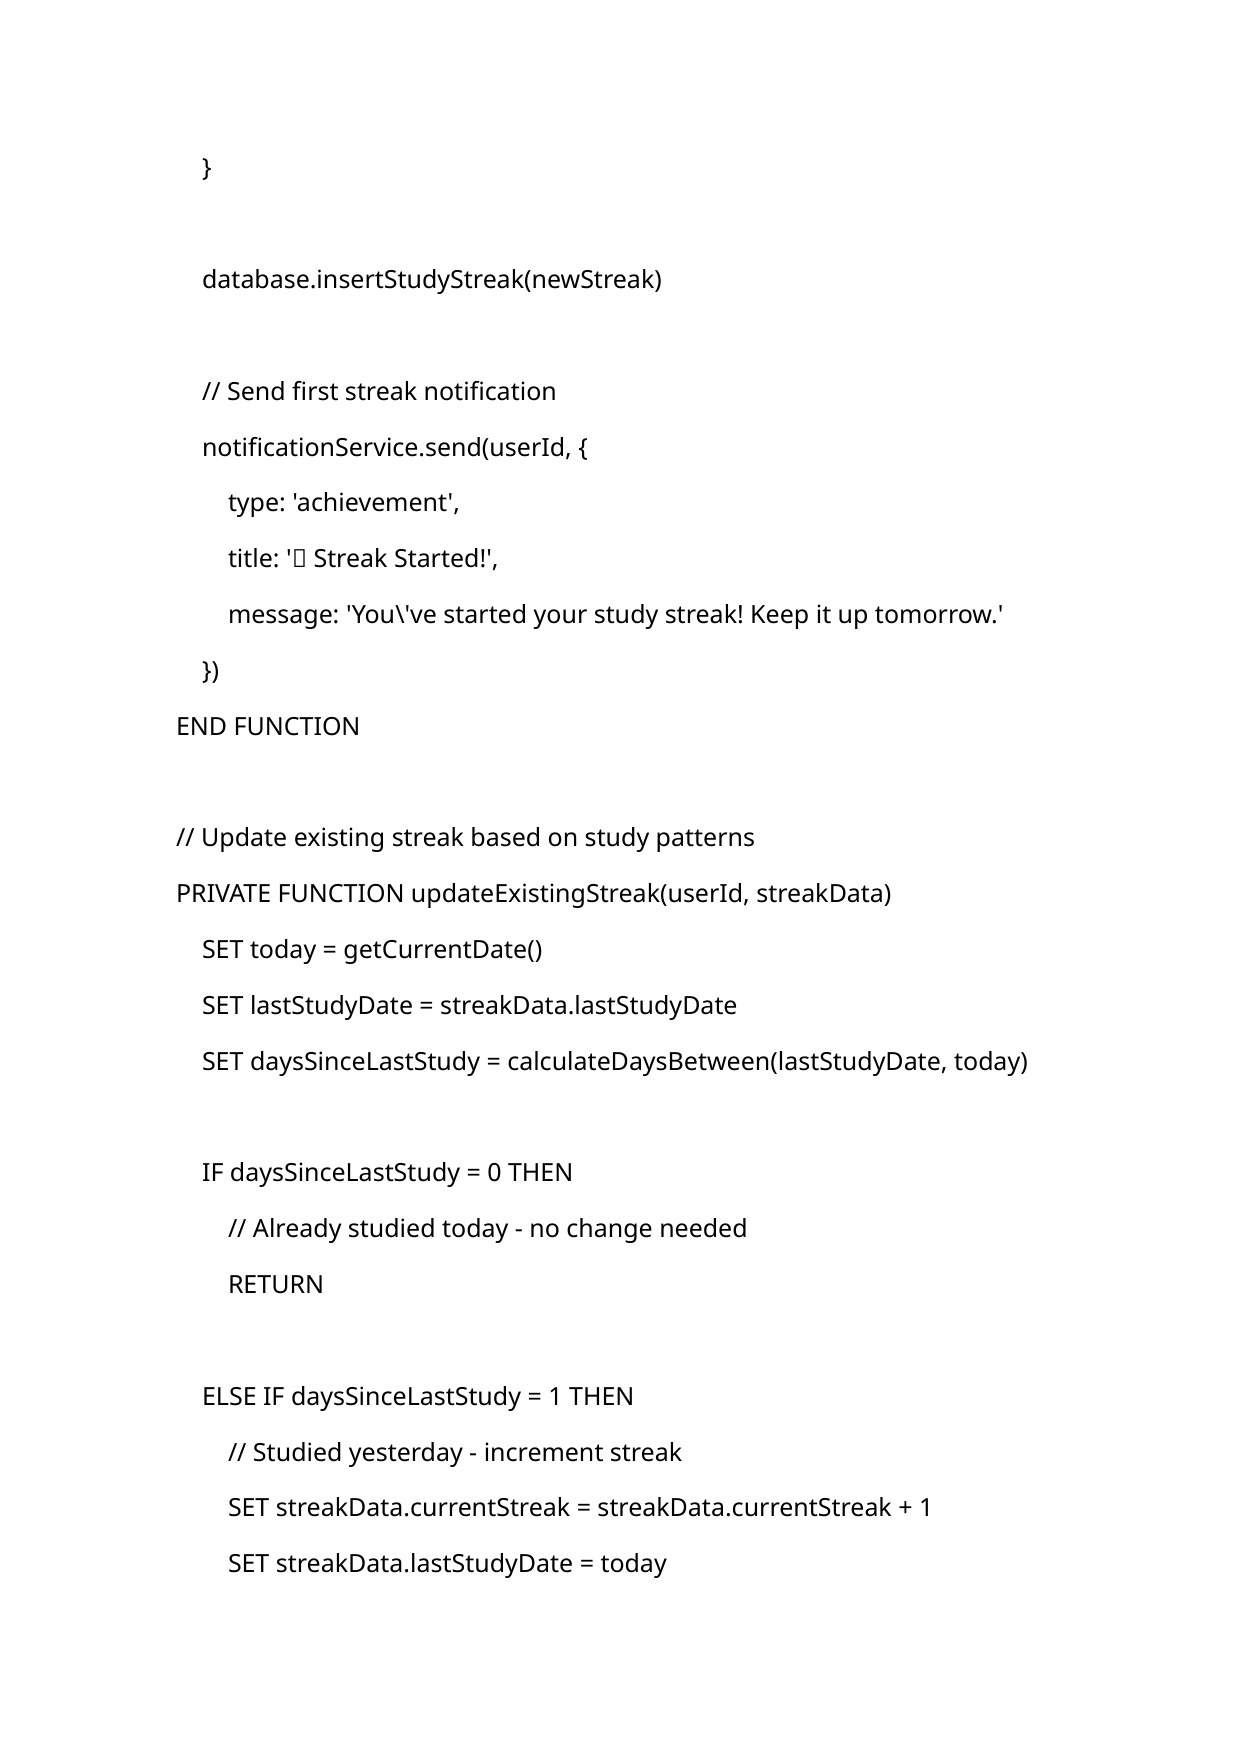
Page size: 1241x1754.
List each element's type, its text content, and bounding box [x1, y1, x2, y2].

text SET daysSinceLastStudy = calculateDaysBetween(lastStudyDate, today) [150, 1043, 1090, 1077]
text }) [150, 652, 1090, 687]
text PRIVATE FUNCTION updateExistingStreak(userId, streakData) [150, 876, 1090, 910]
text notificationService.send(userId, { [150, 429, 1090, 463]
text // Studied yesterday - increment streak [150, 1434, 1090, 1468]
text type: 'achievement', [150, 485, 1090, 519]
text ELSE IF daysSinceLastStudy = 1 THEN [150, 1378, 1090, 1412]
text SET streakData.currentStreak = streakData.currentStreak + 1 [150, 1490, 1090, 1524]
text // Already studied today - no change needed [150, 1211, 1090, 1245]
text IF daysSinceLastStudy = 0 THEN [150, 1155, 1090, 1189]
text } [150, 150, 1090, 184]
text SET lastStudyDate = streakData.lastStudyDate [150, 987, 1090, 1022]
text database.insertStudyStreak(newStreak) [150, 262, 1090, 296]
text message: 'You\'ve started your study streak! Keep it up tomorrow.' [150, 597, 1090, 631]
text // Update existing streak based on study patterns [150, 820, 1090, 854]
text END FUNCTION [150, 708, 1090, 742]
text title: '🔥 Streak Started!', [150, 541, 1090, 575]
text SET today = getCurrentDate() [150, 932, 1090, 966]
text SET streakData.lastStudyDate = today [150, 1546, 1090, 1580]
text RETURN [150, 1267, 1090, 1301]
text // Send first streak notification [150, 373, 1090, 407]
